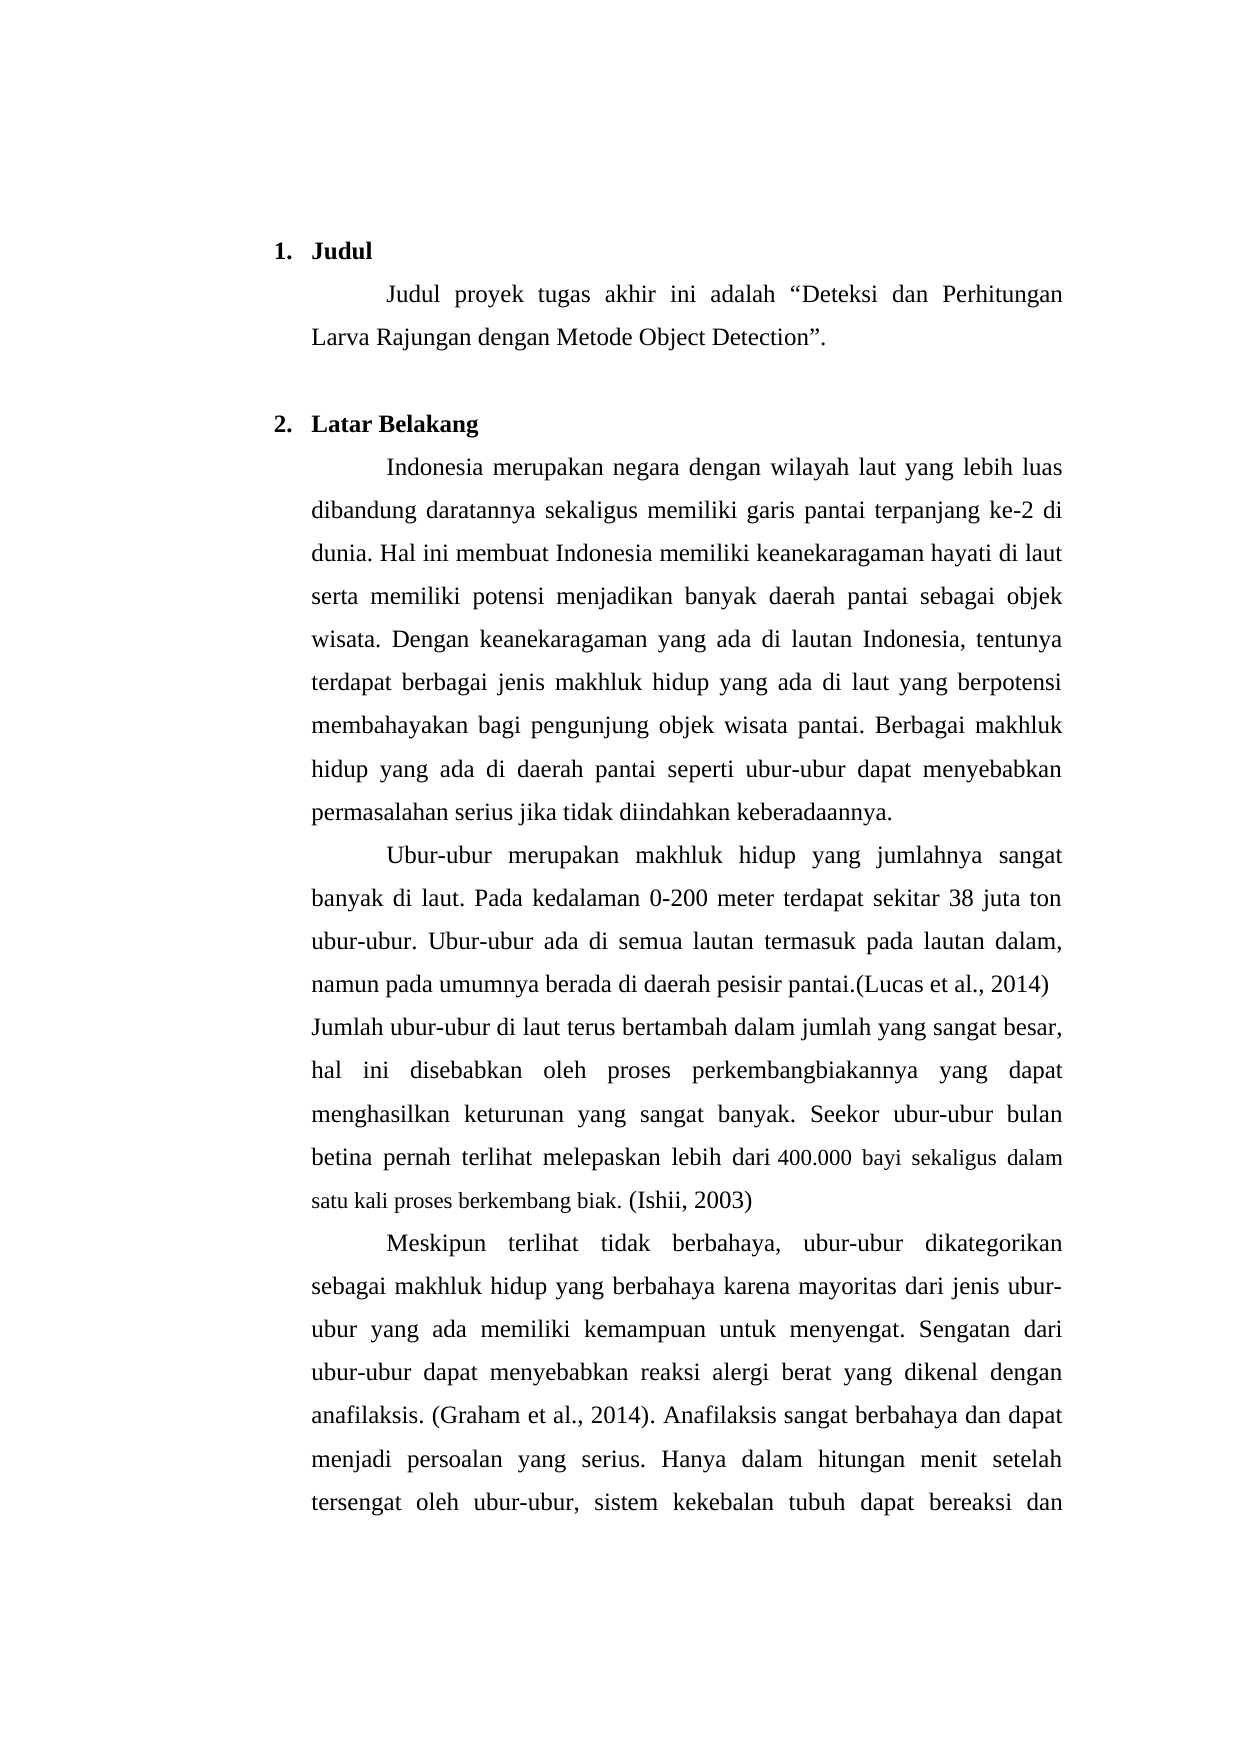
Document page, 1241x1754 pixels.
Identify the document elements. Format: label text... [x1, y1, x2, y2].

list Judul proyek tugas akhir ini adalah “Deteksi dan Perhitungan Larva Rajungan dengan Metode Object Detection”. [311, 279, 1063, 351]
list Indonesia merupakan negara dengan wilayah laut yang lebih luas dibandung daratannya sekaligus memiliki garis pantai terpanjang ke-2 di dunia. Hal ini membuat Indonesia memiliki keanekaragaman hayati di laut serta memiliki potensi menjadikan banyak daerah pantai sebagai objek wisata. Dengan keanekaragaman yang ada di lautan Indonesia, tentunya terdapat berbagai jenis makhluk hidup yang ada di laut yang berpotensi membahayakan bagi pengunjung objek wisata pantai. Berbagai makhluk hidup yang ada di daerah pantai seperti ubur-ubur dapat menyebabkan permasalahan serius jika tidak diindahkan keberadaannya. [311, 452, 1063, 826]
list Judul [274, 236, 1063, 265]
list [311, 1228, 1063, 1516]
list Latar Belakang [274, 409, 1063, 437]
list Jumlah ubur-ubur di laut terus bertambah dalam jumlah yang sangat besar, hal ini disebabkan oleh proses perkembangbiakannya yang dapat menghasilkan keturunan yang sangat banyak. Seekor ubur-ubur bulan betina pernah terlihat melepaskan lebih dari 400.000 bayi sekaligus dalam satu kali proses berkembang biak. (Ishii, 2003) [311, 1012, 1063, 1214]
list Ubur-ubur merupakan makhluk hidup yang jumlahnya sangat banyak di laut. Pada kedalaman 0-200 meter terdapat sekitar 38 juta ton ubur-ubur. Ubur-ubur ada di semua lautan termasuk pada lautan dalam, namun pada umumnya berada di daerah pesisir pantai.(Lucas et al., 2014) [311, 840, 1063, 998]
